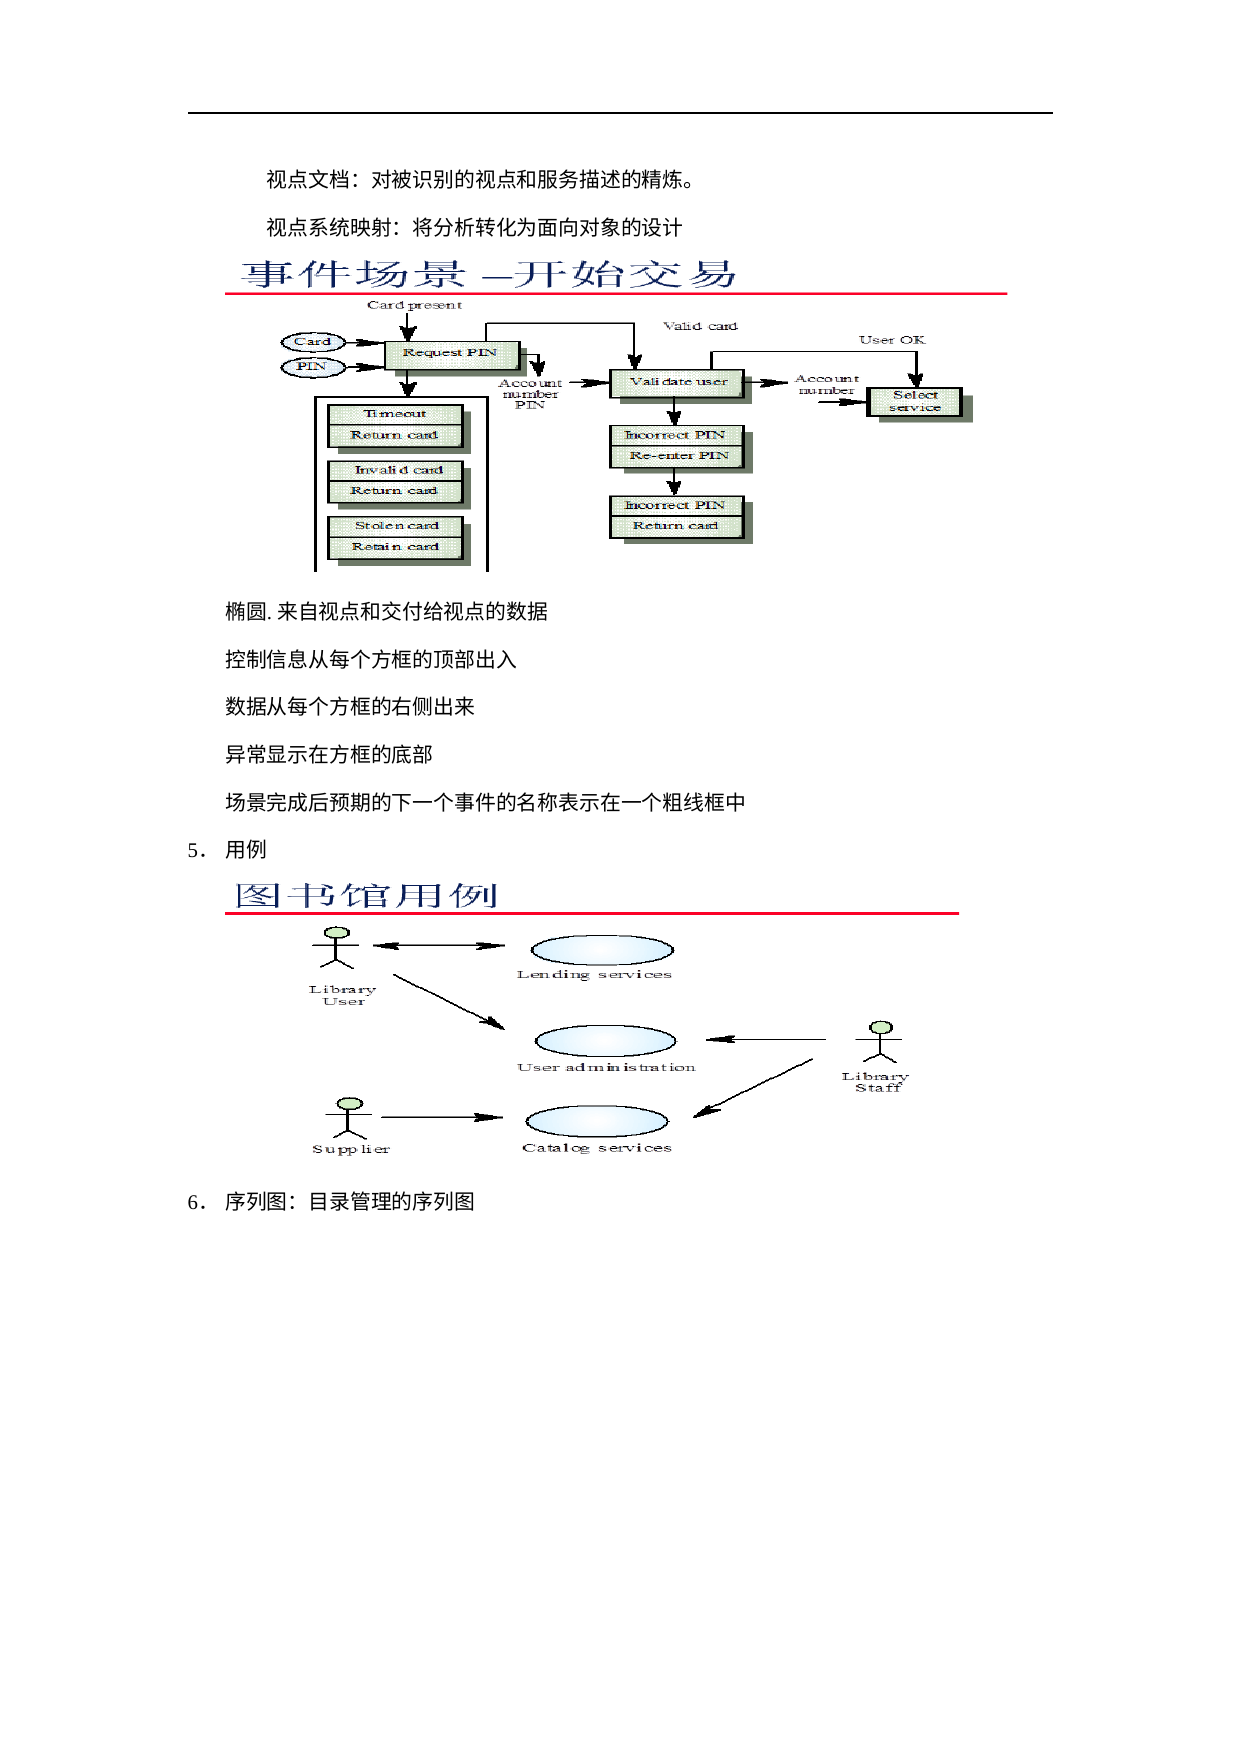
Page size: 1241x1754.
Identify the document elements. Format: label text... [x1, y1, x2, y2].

list 序列图：目录管理的序列图 [187, 1184, 1053, 1217]
list 用例 [187, 832, 1053, 865]
list 视点文档：对被识别的视点和服务描述的精炼。 [225, 162, 1053, 194]
list 异常显示在方框的底部 [225, 737, 1053, 769]
list 场景完成后预期的下一个事件的名称表示在一个粗线框中 [225, 784, 1053, 817]
list 视点系统映射：将分析转化为面向对象的设计 [225, 209, 1053, 242]
list 椭圆. 来自视点和交付给视点的数据 [225, 594, 1053, 627]
picture [225, 257, 1008, 577]
picture [225, 879, 960, 1163]
list 控制信息从每个方框的顶部出入 [225, 642, 1053, 674]
list 数据从每个方框的右侧出来 [225, 689, 1053, 722]
